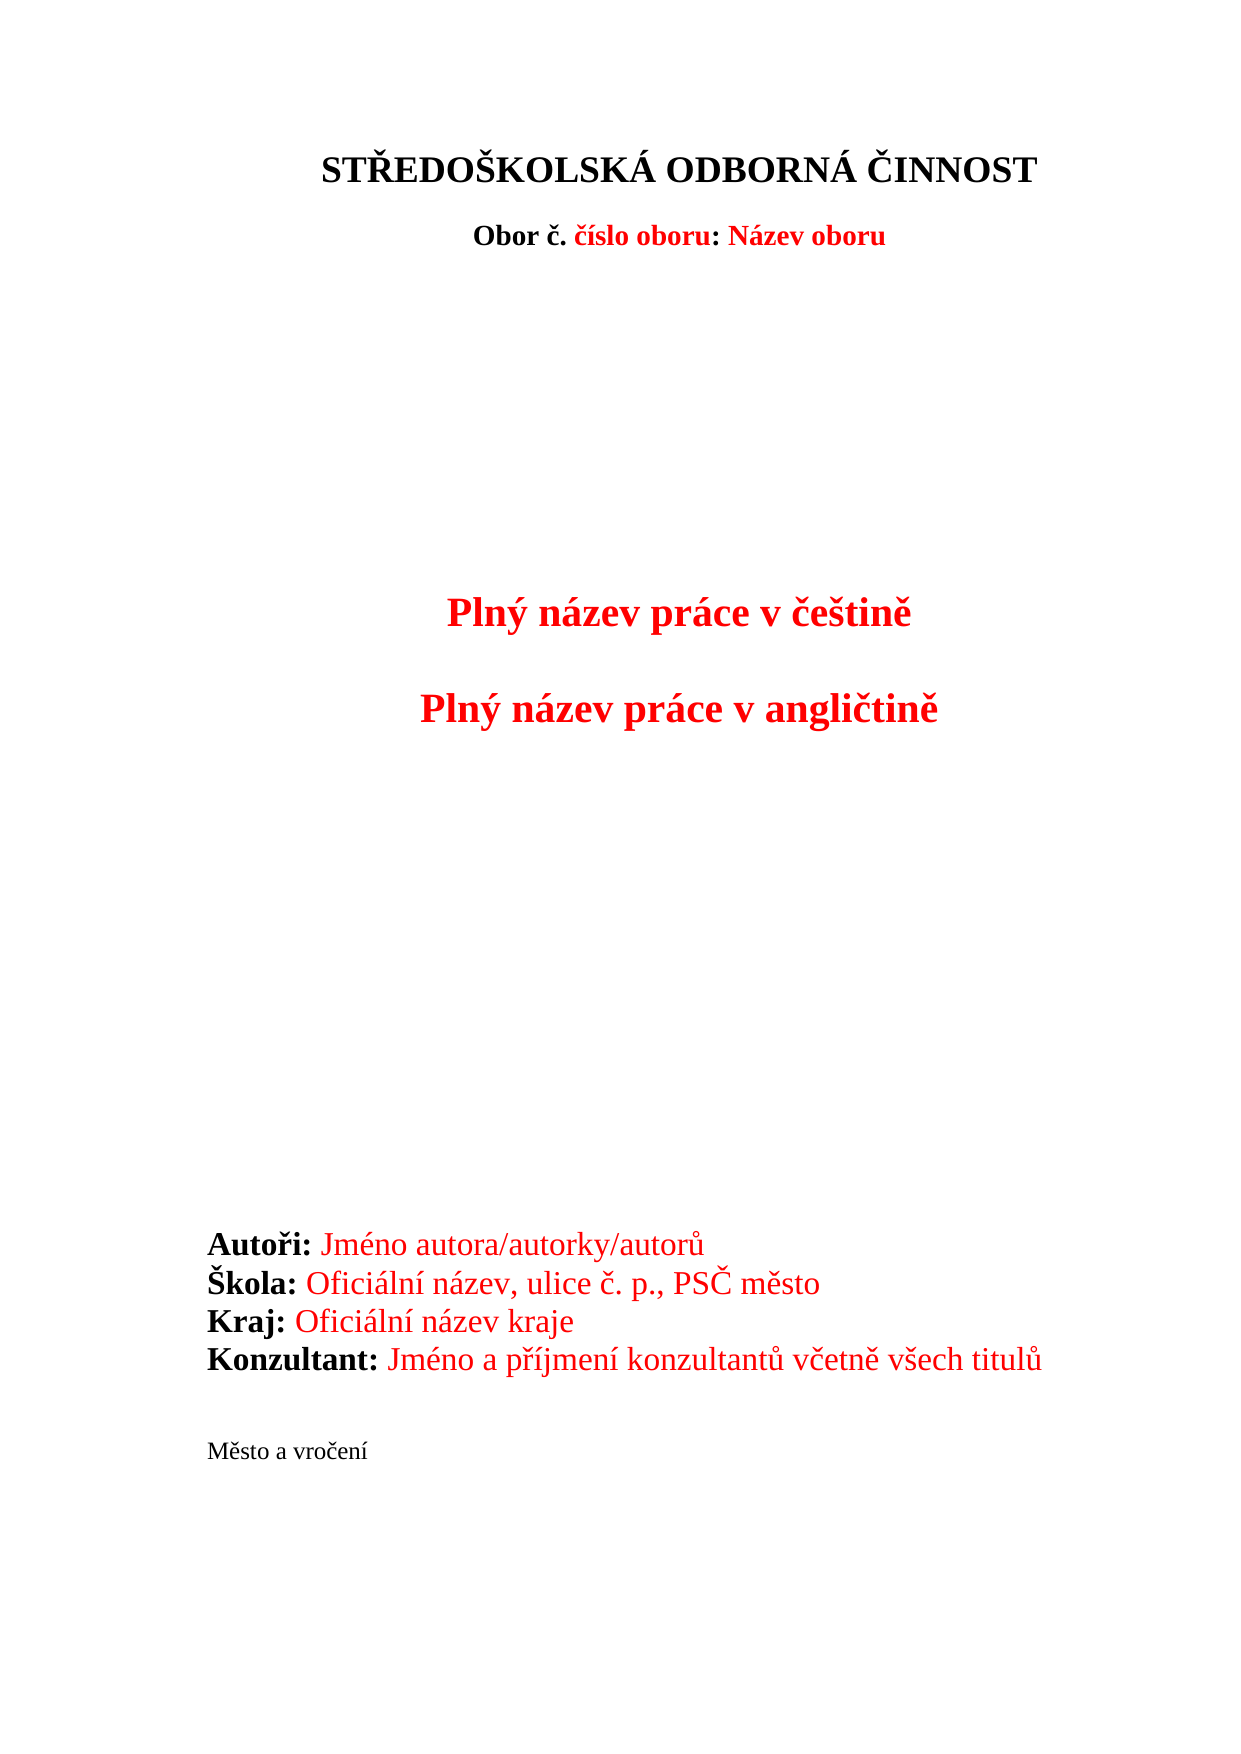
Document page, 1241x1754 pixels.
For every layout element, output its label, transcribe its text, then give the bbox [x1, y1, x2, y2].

text STŘEDOŠKOLSKÁ ODBORNÁ ČINNOST [207, 148, 1152, 191]
text Město a vročení [207, 1436, 1152, 1465]
text Plný název práce v češtině [207, 587, 1152, 635]
text Plný název práce v angličtině [207, 683, 1152, 731]
text Autoři: Jméno autora/autorky/autorů [207, 1225, 1152, 1263]
text Škola: Oficiální název, ulice č. p., PSČ město [207, 1263, 1152, 1301]
text Konzultant: Jméno a příjmení konzultantů včetně všech titulů [207, 1340, 1152, 1378]
text Kraj: Oficiální název kraje [207, 1301, 1152, 1340]
text Obor č. číslo oboru: Název oboru [207, 218, 1152, 252]
